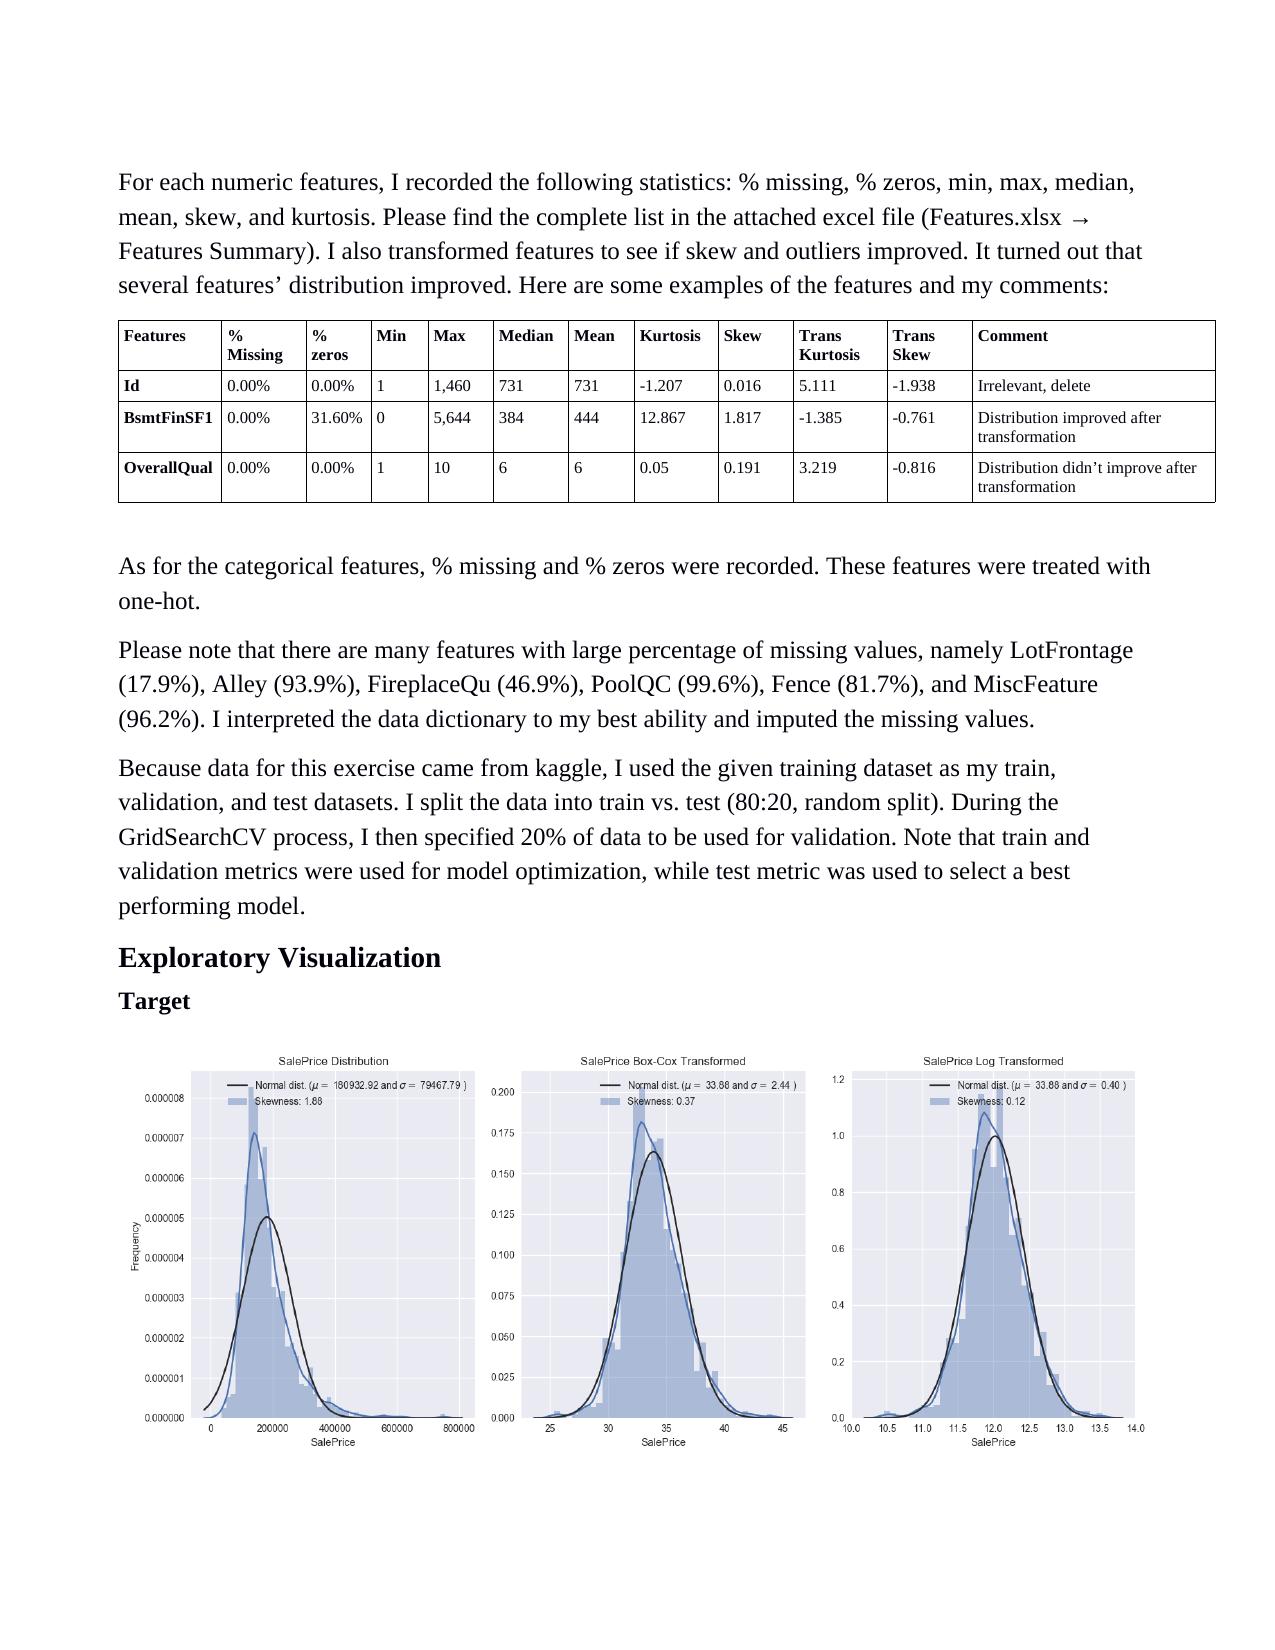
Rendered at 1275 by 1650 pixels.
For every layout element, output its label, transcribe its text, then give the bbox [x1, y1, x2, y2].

table_header Trans Kurtosis [794, 321, 887, 370]
table_cell 731 [494, 371, 568, 401]
table_cell 0.00% [222, 453, 306, 502]
table_header Trans Skew [888, 321, 972, 370]
text Please note that there are many features with large percentage of missing values, namely LotFrontage (17.9%), Alley (93.9%), FireplaceQu (46.9%), PoolQC (99.6%), Fence (81.7%), and MiscFeature (96.2%). I interpreted the data dictionary to my best ability and imputed the missing values. [118, 635, 1157, 733]
text For each numeric features, I recorded the following statistics: % missing, % zeros, min, max, median, mean, skew, and kurtosis. Please find the complete list in the attached excel file (Features.xlsx → Features Summary). I also transformed features to see if skew and outliers improved. It turned out that several features’ distribution improved. Here are some examples of the features and my comments: [118, 167, 1157, 299]
table_cell Irrelevant, delete [973, 371, 1215, 401]
table_cell -0.816 [888, 453, 972, 502]
picture [118, 1044, 1157, 1460]
table_cell 0.00% [222, 371, 306, 401]
table_cell BsmtFinSF1 [119, 402, 221, 451]
table_cell 3.219 [794, 453, 887, 502]
table_cell 0.00% [307, 371, 371, 401]
table_cell -1.207 [635, 371, 718, 401]
table_header Skew [719, 321, 793, 370]
table_cell 6 [494, 453, 568, 502]
table_cell 1 [372, 453, 428, 502]
table_cell 5.111 [794, 371, 887, 401]
table_cell Distribution improved after transformation [973, 402, 1215, 451]
table_cell OverallQual [119, 453, 221, 502]
table_header Features [119, 321, 221, 370]
table_cell -1.385 [794, 402, 887, 451]
table_cell 0.00% [222, 402, 306, 451]
table_cell 1.817 [719, 402, 793, 451]
table_cell 1 [372, 371, 428, 401]
table_cell 0.016 [719, 371, 793, 401]
text Target [118, 986, 1157, 1015]
subtitle Exploratory Visualization [118, 940, 1157, 973]
table_cell -1.938 [888, 371, 972, 401]
table_cell 1,460 [429, 371, 493, 401]
table_cell 384 [494, 402, 568, 451]
table_cell 731 [569, 371, 634, 401]
table_header % zeros [307, 321, 371, 370]
table_cell 5,644 [429, 402, 493, 451]
table_cell 12.867 [635, 402, 718, 451]
table_cell 0.05 [635, 453, 718, 502]
table_cell 6 [569, 453, 634, 502]
table_cell 10 [429, 453, 493, 502]
table_cell -0.761 [888, 402, 972, 451]
table_cell 0.191 [719, 453, 793, 502]
table_header Median [494, 321, 568, 370]
table_cell Distribution didn’t improve after transformation [973, 453, 1215, 502]
table_header Min [372, 321, 428, 370]
table_cell 0.00% [307, 453, 371, 502]
table_header % Missing [222, 321, 306, 370]
table_header Max [429, 321, 493, 370]
table_header Kurtosis [635, 321, 718, 370]
text As for the categorical features, % missing and % zeros were recorded. These features were treated with one-hot. [118, 551, 1157, 614]
table_cell Id [119, 371, 221, 401]
table_cell 444 [569, 402, 634, 451]
table_cell 31.60% [307, 402, 371, 451]
table_header Mean [569, 321, 634, 370]
text Because data for this exercise came from kaggle, I used the given training dataset as my train, validation, and test datasets. I split the data into train vs. test (80:20, random split). During the GridSearchCV process, I then specified 20% of data to be used for validation. Note that train and validation metrics were used for model optimization, while test metric was used to select a best performing model. [118, 753, 1157, 919]
table_cell 0 [372, 402, 428, 451]
table_header Comment [973, 321, 1215, 370]
